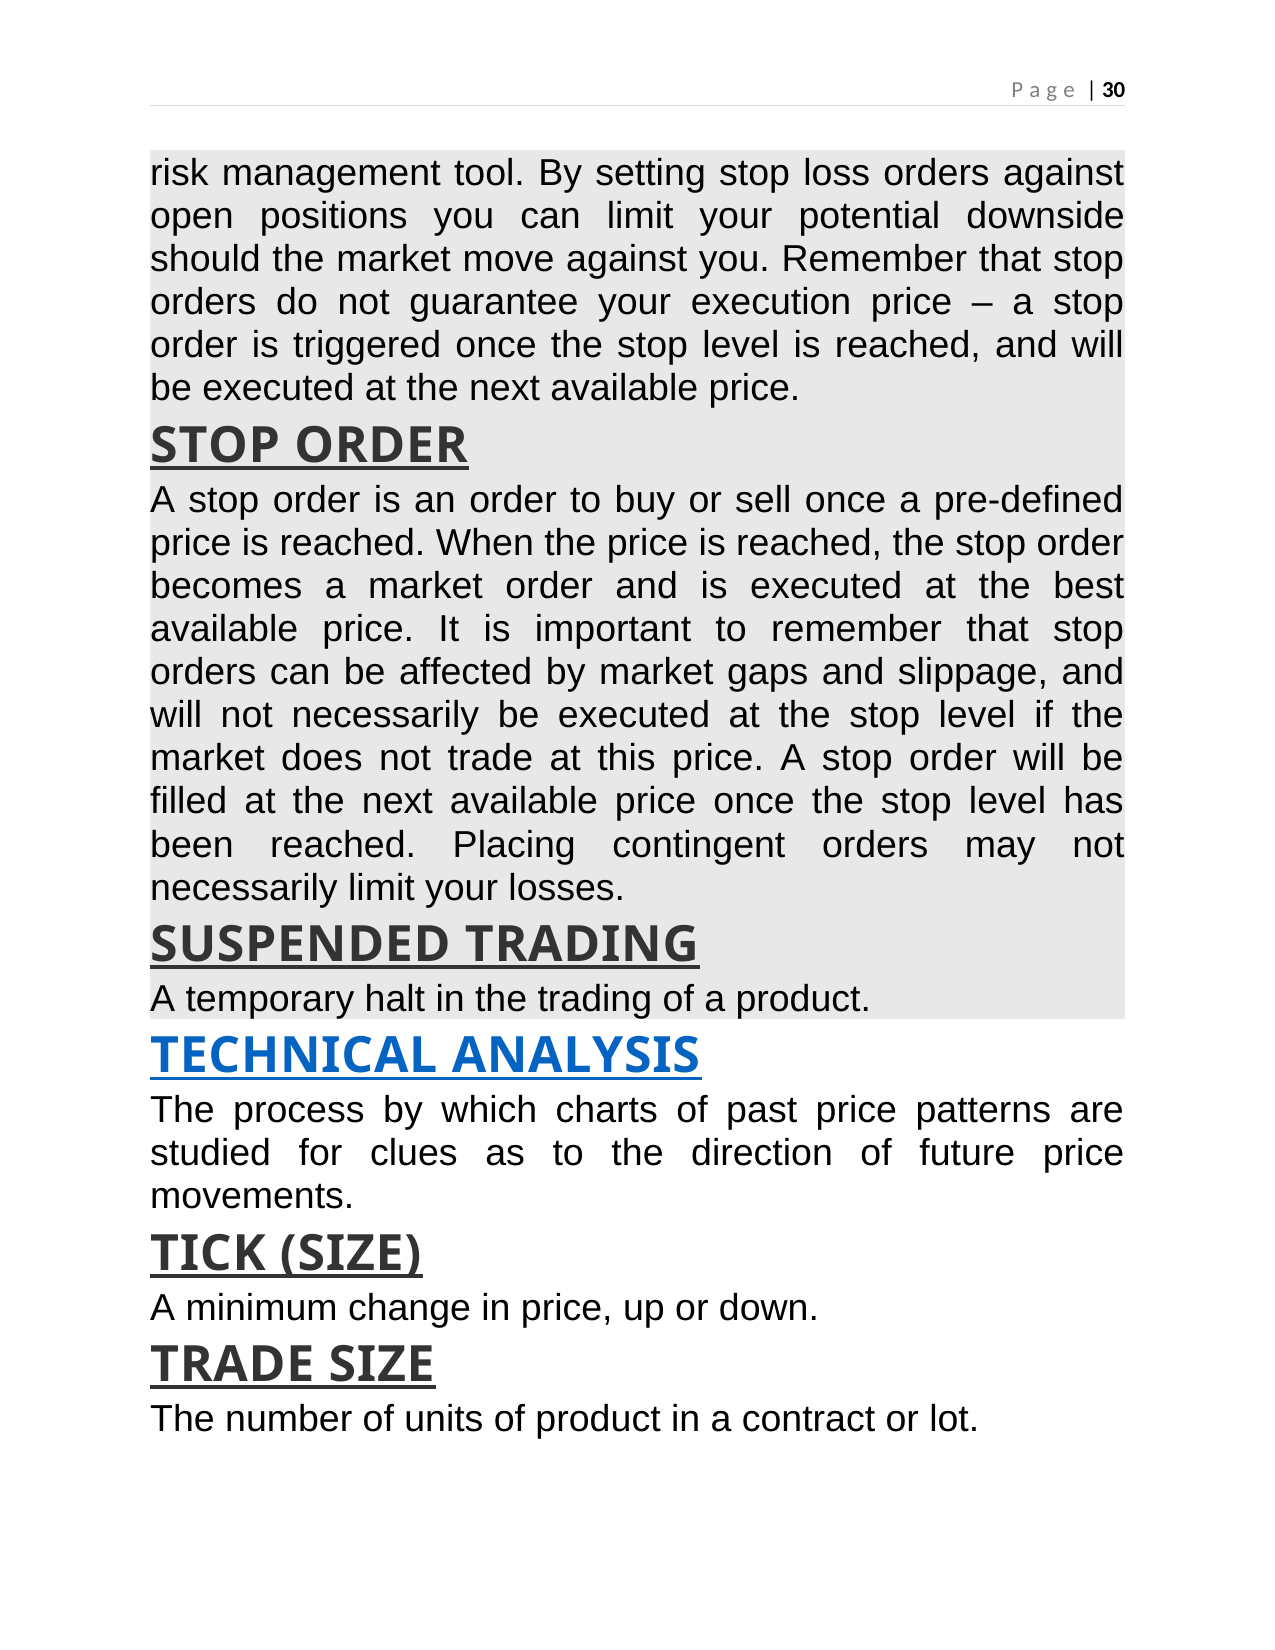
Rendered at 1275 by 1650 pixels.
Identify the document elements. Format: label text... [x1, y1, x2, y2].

text SUSPENDED TRADING [150, 908, 1125, 976]
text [150, 150, 1125, 409]
text A stop order is an order to buy or sell once a pre-defined price is reached. When the price is reached, the stop order becomes a market order and is executed at the best available price. It is important to remember that stop orders can be affected by market gaps and slippage, and will not necessarily be executed at the stop level if the market does not trade at this price. A stop order will be filled at the next available price once the stop level has been reached. Placing contingent orders may not necessarily limit your losses. [150, 477, 1125, 908]
text The number of units of product in a contract or lot. [150, 1396, 1125, 1439]
text The process by which charts of past price patterns are studied for clues as to the direction of future price movements. [150, 1087, 1125, 1217]
text A temporary halt in the trading of a product. [150, 976, 1125, 1019]
text TRADE SIZE [150, 1328, 1125, 1396]
text TICK (SIZE) [150, 1217, 1125, 1285]
text TECHNICAL ANALYSIS [150, 1019, 1125, 1087]
text STOP ORDER [150, 409, 1125, 477]
text A minimum change in price, up or down. [150, 1285, 1125, 1328]
